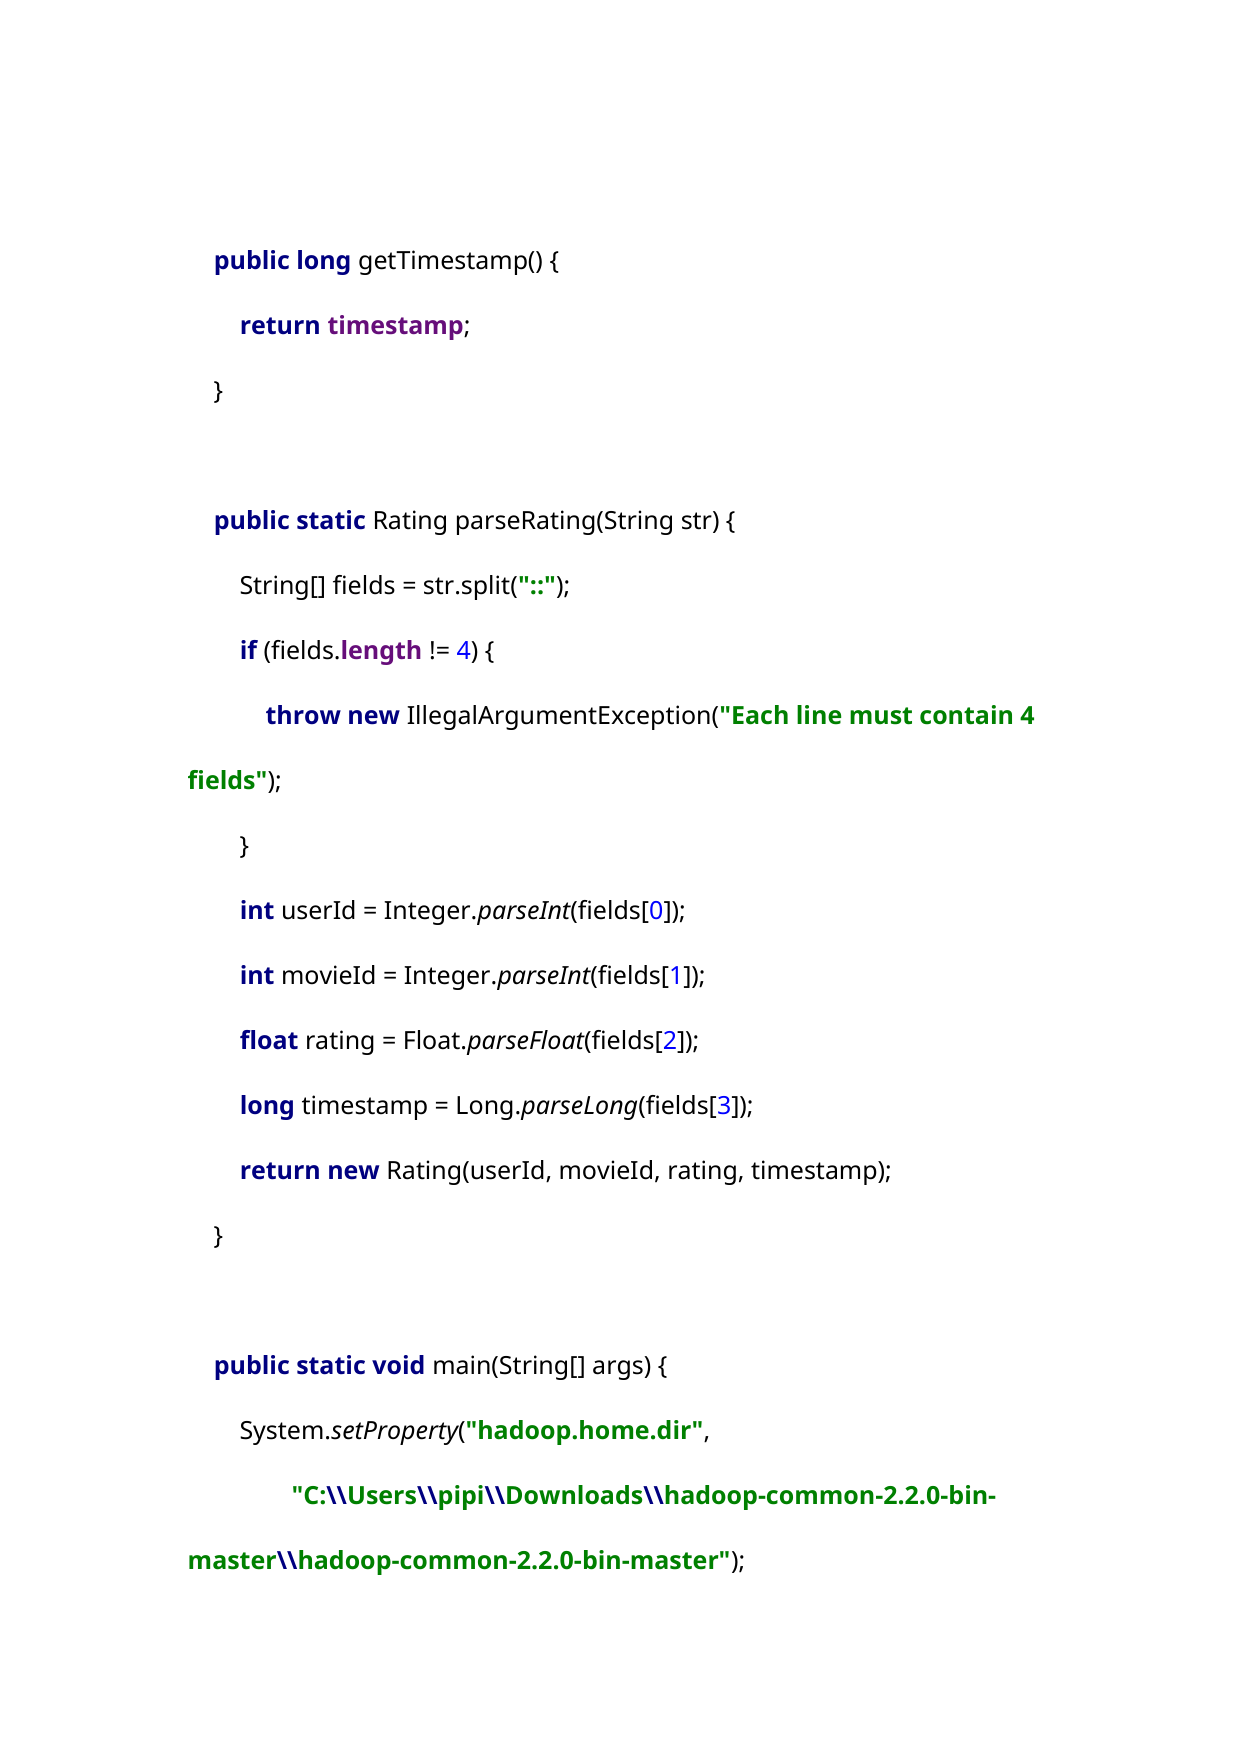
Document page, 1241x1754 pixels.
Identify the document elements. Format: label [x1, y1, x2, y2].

text [187, 162, 1053, 1592]
